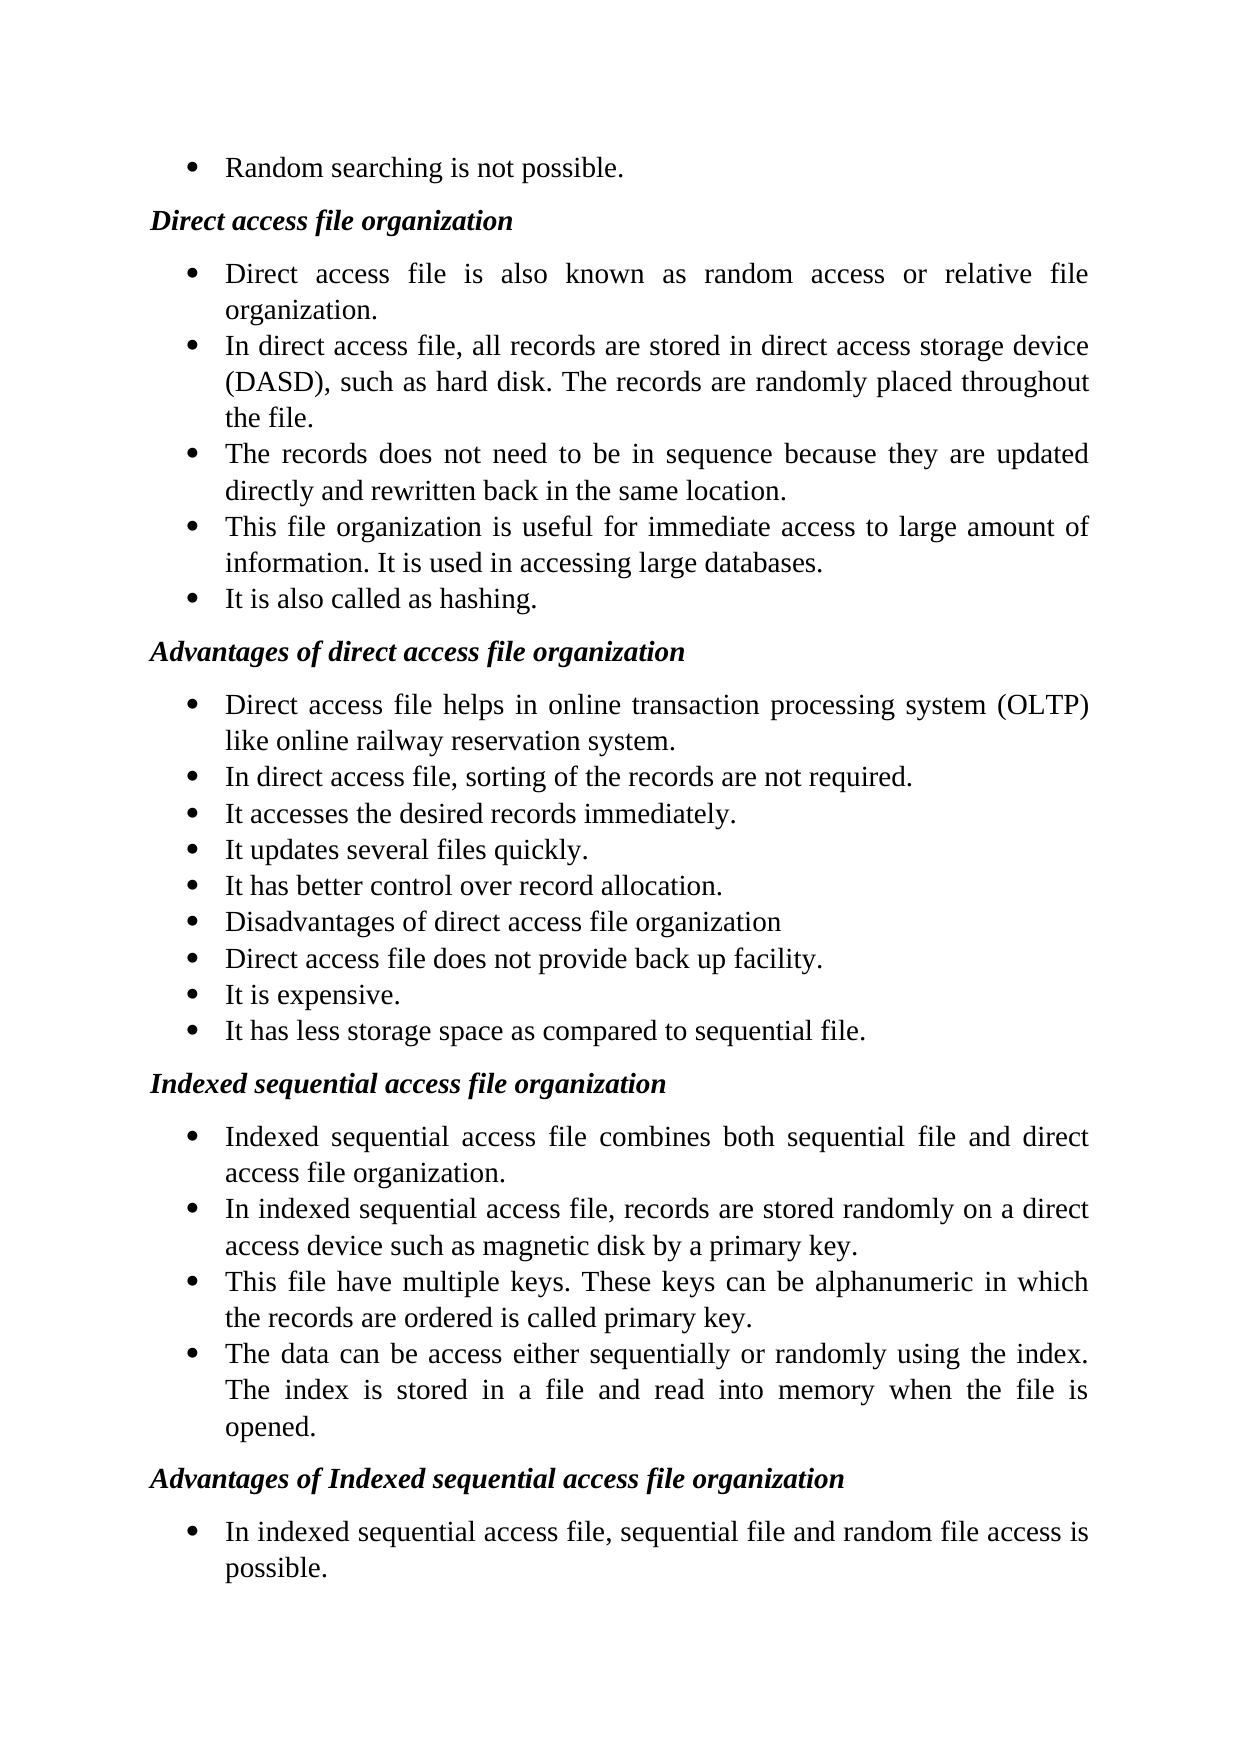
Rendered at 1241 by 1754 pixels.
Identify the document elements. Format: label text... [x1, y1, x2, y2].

list Indexed sequential access file combines both sequential file and direct access file organization. [187, 1119, 1090, 1189]
list In direct access file, sorting of the records are not required. [187, 759, 1090, 793]
text Direct access file organization [150, 203, 1090, 236]
list It has less storage space as compared to sequential file. [187, 1013, 1090, 1047]
list It has better control over record allocation. [187, 868, 1090, 902]
list Direct access file does not provide back up facility. [187, 941, 1090, 974]
text Advantages of Indexed sequential access file organization [150, 1461, 1090, 1495]
list This file have multiple keys. These keys can be alphanumeric in which the records are ordered is called primary key. [187, 1264, 1090, 1334]
text Indexed sequential access file organization [150, 1066, 1090, 1100]
list In indexed sequential access file, sequential file and random file access is possible. [187, 1514, 1090, 1584]
list In direct access file, all records are stored in direct access storage device (DASD), such as hard disk. The records are randomly placed throughout the file. [187, 328, 1090, 434]
list The data can be access either sequentially or randomly using the index. The index is stored in a file and read into memory when the file is opened. [187, 1336, 1090, 1442]
list It accesses the desired records immediately. [187, 796, 1090, 829]
list Disadvantages of direct access file organization [187, 904, 1090, 938]
list The records does not need to be in sequence because they are updated directly and rewritten back in the same location. [187, 437, 1090, 506]
list Direct access file helps in online transaction processing system (OLTP) like online railway reservation system. [187, 687, 1090, 757]
text Advantages of direct access file organization [150, 634, 1090, 668]
list It is also called as hashing. [187, 581, 1090, 615]
list This file organization is useful for immediate access to large amount of information. It is used in accessing large databases. [187, 509, 1090, 579]
list Random searching is not possible. [187, 150, 1090, 184]
list It is expensive. [187, 977, 1090, 1011]
list In indexed sequential access file, records are stored randomly on a direct access device such as magnetic disk by a primary key. [187, 1191, 1090, 1261]
list Direct access file is also known as random access or relative file organization. [187, 256, 1090, 326]
list It updates several files quickly. [187, 832, 1090, 866]
